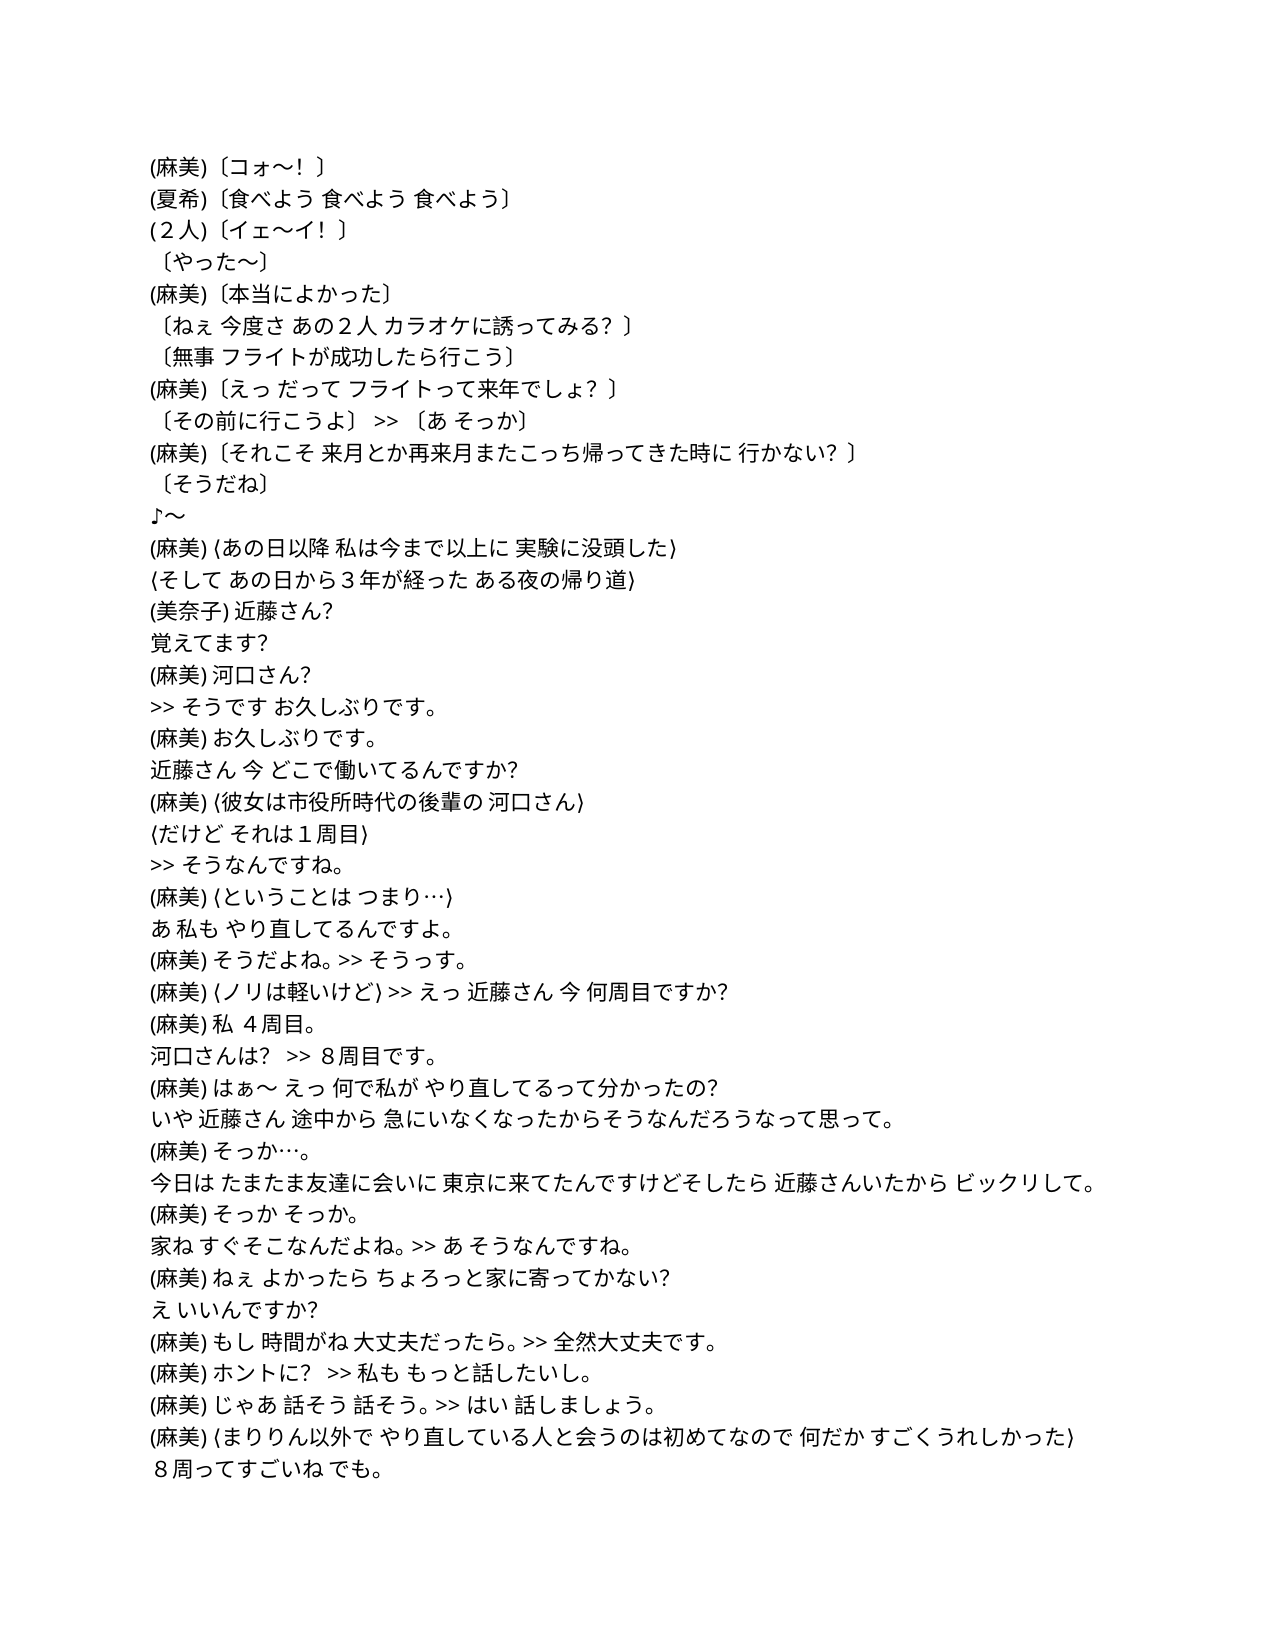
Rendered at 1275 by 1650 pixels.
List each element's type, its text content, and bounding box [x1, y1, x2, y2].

text (夏希)〔食べよう 食べよう 食べよう〕 [150, 182, 1125, 213]
text ♪～ [150, 499, 1125, 531]
text (麻美) もし 時間がね 大丈夫だったら｡ >> 全然大丈夫です｡ [150, 1324, 1125, 1356]
text (麻美) ⟨まりりん以外で やり直している人と会うのは初めてなので 何だか すごくうれしかった⟩ [150, 1420, 1125, 1452]
text (麻美) ⟨あの日以降 私は今まで以上に 実験に没頭した⟩ [150, 531, 1125, 563]
text >> そうなんですね｡ [150, 848, 1125, 880]
text (麻美) じゃあ 話そう 話そう｡ >> はい 話しましょう｡ [150, 1388, 1125, 1420]
text ⟨だけど それは１周目⟩ [150, 817, 1125, 848]
text あ 私も やり直してるんですよ｡ [150, 912, 1125, 943]
text (麻美) お久しぶりです｡ [150, 721, 1125, 753]
text 今日は たまたま友達に会いに 東京に来てたんですけどそしたら 近藤さんいたから ビックリして｡ [150, 1166, 1125, 1197]
text (麻美)〔コォ～！〕 [150, 150, 1125, 182]
text (麻美)〔それこそ 来月とか再来月またこっち帰ってきた時に 行かない？〕 [150, 436, 1125, 467]
text (２人)〔イェ～イ！〕 [150, 213, 1125, 245]
text (美奈子) 近藤さん？ [150, 594, 1125, 626]
text >> そうです お久しぶりです｡ [150, 689, 1125, 721]
text 河口さんは？ >> ８周目です｡ [150, 1039, 1125, 1071]
text 家ね すぐそこなんだよね｡ >> あ そうなんですね｡ [150, 1229, 1125, 1261]
text (麻美) はぁ～ えっ 何で私が やり直してるって分かったの？ [150, 1071, 1125, 1102]
text (麻美) ⟨ノリは軽いけど⟩ >> えっ 近藤さん 今 何周目ですか？ [150, 975, 1125, 1007]
text (麻美)〔えっ だって フライトって来年でしょ？〕 [150, 372, 1125, 404]
text ８周ってすごいね でも｡ [150, 1452, 1125, 1483]
text 〔やった～〕 [150, 245, 1125, 277]
text (麻美) そっか…｡ [150, 1134, 1125, 1166]
text (麻美) ⟨彼女は市役所時代の後輩の 河口さん⟩ [150, 785, 1125, 817]
text 〔そうだね〕 [150, 467, 1125, 499]
text (麻美) そっか そっか｡ [150, 1197, 1125, 1229]
text (麻美) ねぇ よかったら ちょろっと家に寄ってかない？ [150, 1261, 1125, 1293]
text 〔その前に行こうよ〕 >> 〔あ そっか〕 [150, 404, 1125, 436]
text 〔ねぇ 今度さ あの２人 カラオケに誘ってみる？〕 [150, 309, 1125, 340]
text 近藤さん 今 どこで働いてるんですか？ [150, 753, 1125, 785]
text (麻美) 河口さん？ [150, 658, 1125, 689]
text 覚えてます？ [150, 626, 1125, 658]
text いや 近藤さん 途中から 急にいなくなったからそうなんだろうなって思って｡ [150, 1102, 1125, 1134]
text (麻美) そうだよね｡ >> そうっす｡ [150, 943, 1125, 975]
text 〔無事 フライトが成功したら行こう〕 [150, 340, 1125, 372]
text (麻美)〔本当によかった〕 [150, 277, 1125, 309]
text ⟨そして あの日から３年が経った ある夜の帰り道⟩ [150, 563, 1125, 594]
text (麻美) 私 ４周目｡ [150, 1007, 1125, 1039]
text (麻美) ⟨ということは つまり…⟩ [150, 880, 1125, 912]
text え いいんですか？ [150, 1293, 1125, 1324]
text (麻美) ホントに？ >> 私も もっと話したいし｡ [150, 1356, 1125, 1388]
